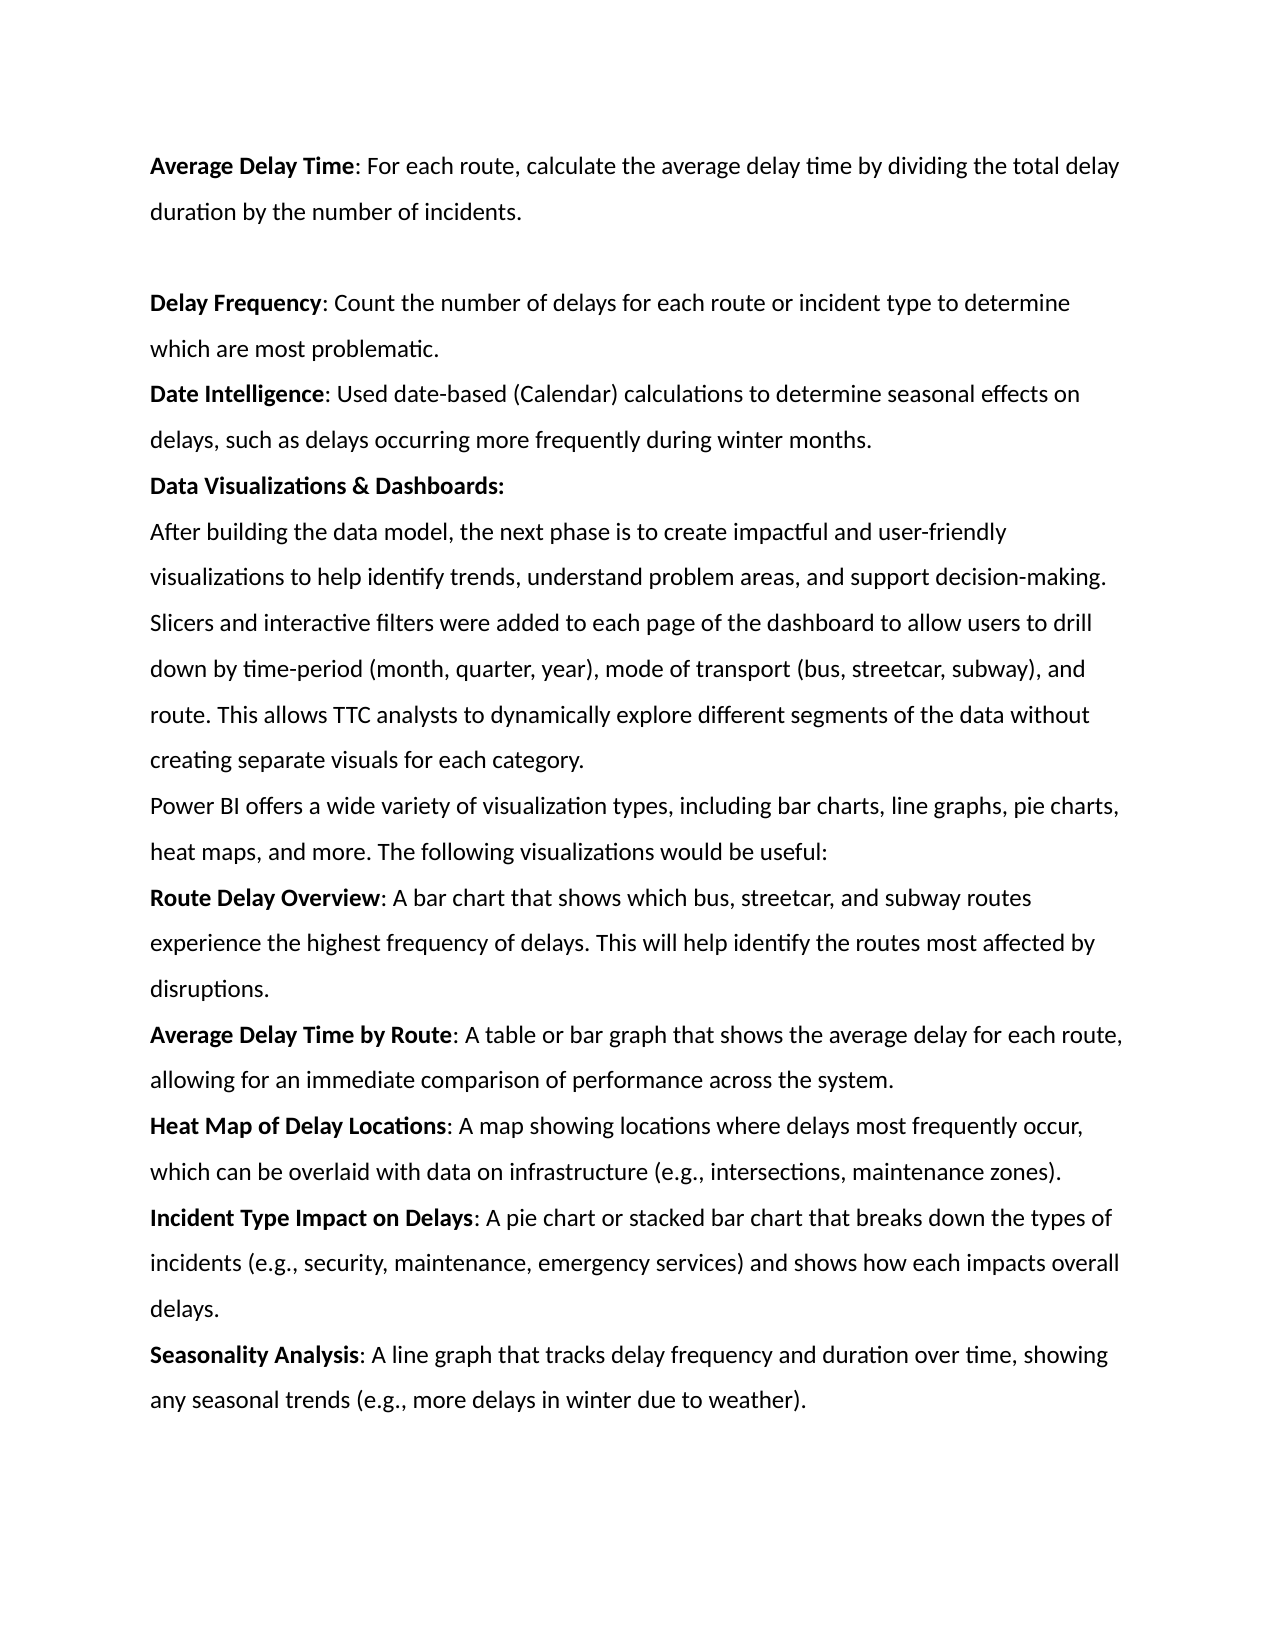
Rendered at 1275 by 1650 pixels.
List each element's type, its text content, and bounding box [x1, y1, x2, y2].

text Power BI offers a wide variety of visualization types, including bar charts, line graphs, pie charts, heat maps, and more. The following visualizations would be useful: [150, 790, 1125, 866]
text Seasonality Analysis: A line graph that tracks delay frequency and duration over time, showing any seasonal trends (e.g., more delays in winter due to weather). [150, 1339, 1125, 1415]
text Heat Map of Delay Locations: A map showing locations where delays most frequently occur, which can be overlaid with data on infrastructure (e.g., intersections, maintenance zones). [150, 1110, 1125, 1187]
text Incident Type Impact on Delays: A pie chart or stacked bar chart that breaks down the types of incidents (e.g., security, maintenance, emergency services) and shows how each impacts overall delays. [150, 1202, 1125, 1324]
text Date Intelligence: Used date-based (Calendar) calculations to determine seasonal effects on delays, such as delays occurring more frequently during winter months. [150, 379, 1125, 455]
text Average Delay Time: For each route, calculate the average delay time by dividing the total delay duration by the number of incidents. [150, 150, 1125, 226]
text Data Visualizations & Dashboards: [150, 470, 1125, 501]
text Route Delay Overview: A bar chart that shows which bus, streetcar, and subway routes experience the highest frequency of delays. This will help identify the routes most affected by disruptions. [150, 882, 1125, 1004]
text Slicers and interactive filters were added to each page of the dashboard to allow users to drill down by time-period (month, quarter, year), mode of transport (bus, streetcar, subway), and route. This allows TTC analysts to dynamically explore different segments of the data without creating separate visuals for each category. [150, 607, 1125, 775]
text After building the data model, the next phase is to create impactful and user-friendly visualizations to help identify trends, understand problem areas, and support decision-making. [150, 516, 1125, 592]
text Average Delay Time by Route: A table or bar graph that shows the average delay for each route, allowing for an immediate comparison of performance across the system. [150, 1019, 1125, 1095]
text Delay Frequency: Count the number of delays for each route or incident type to determine which are most problematic. [150, 287, 1125, 363]
